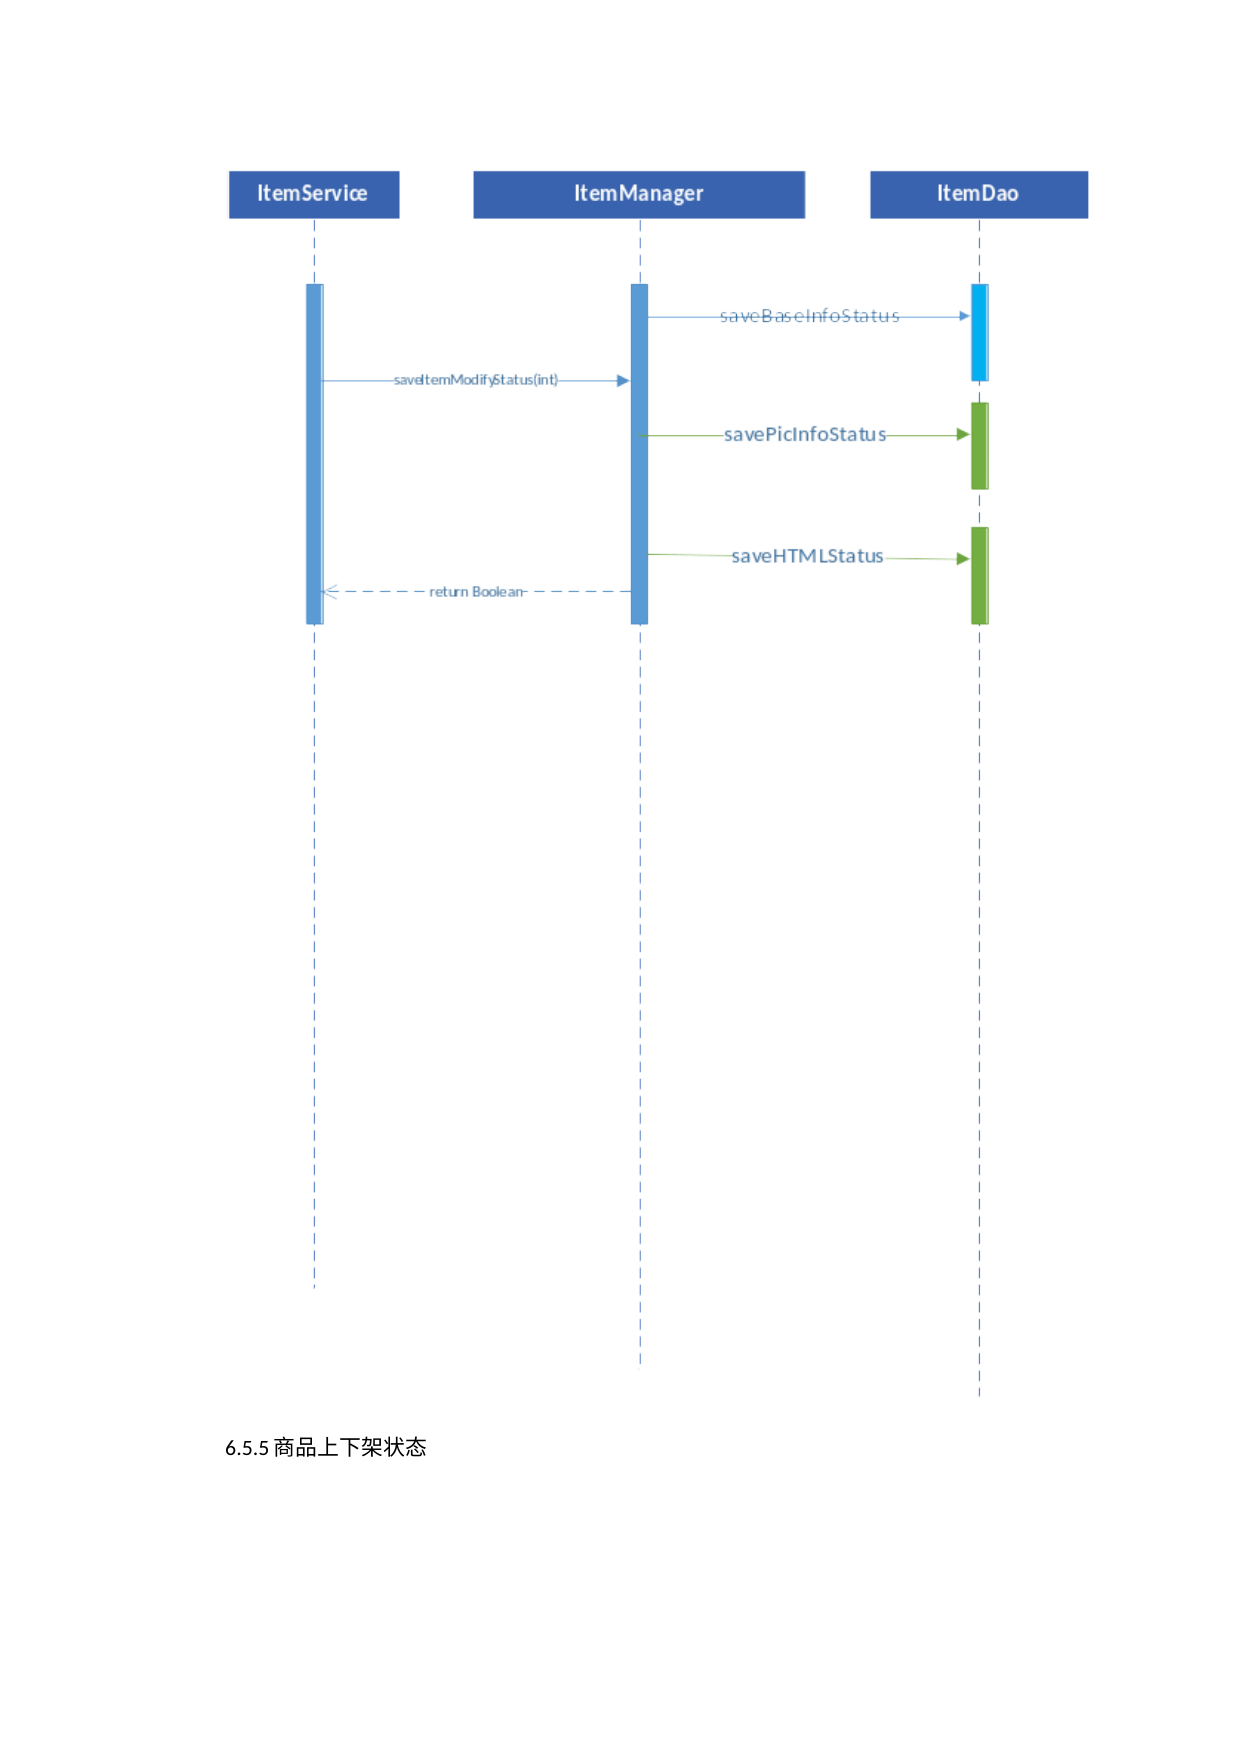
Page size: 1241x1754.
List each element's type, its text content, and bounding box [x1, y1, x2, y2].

list 6.5.5商品上下架状态 [225, 1429, 1053, 1462]
